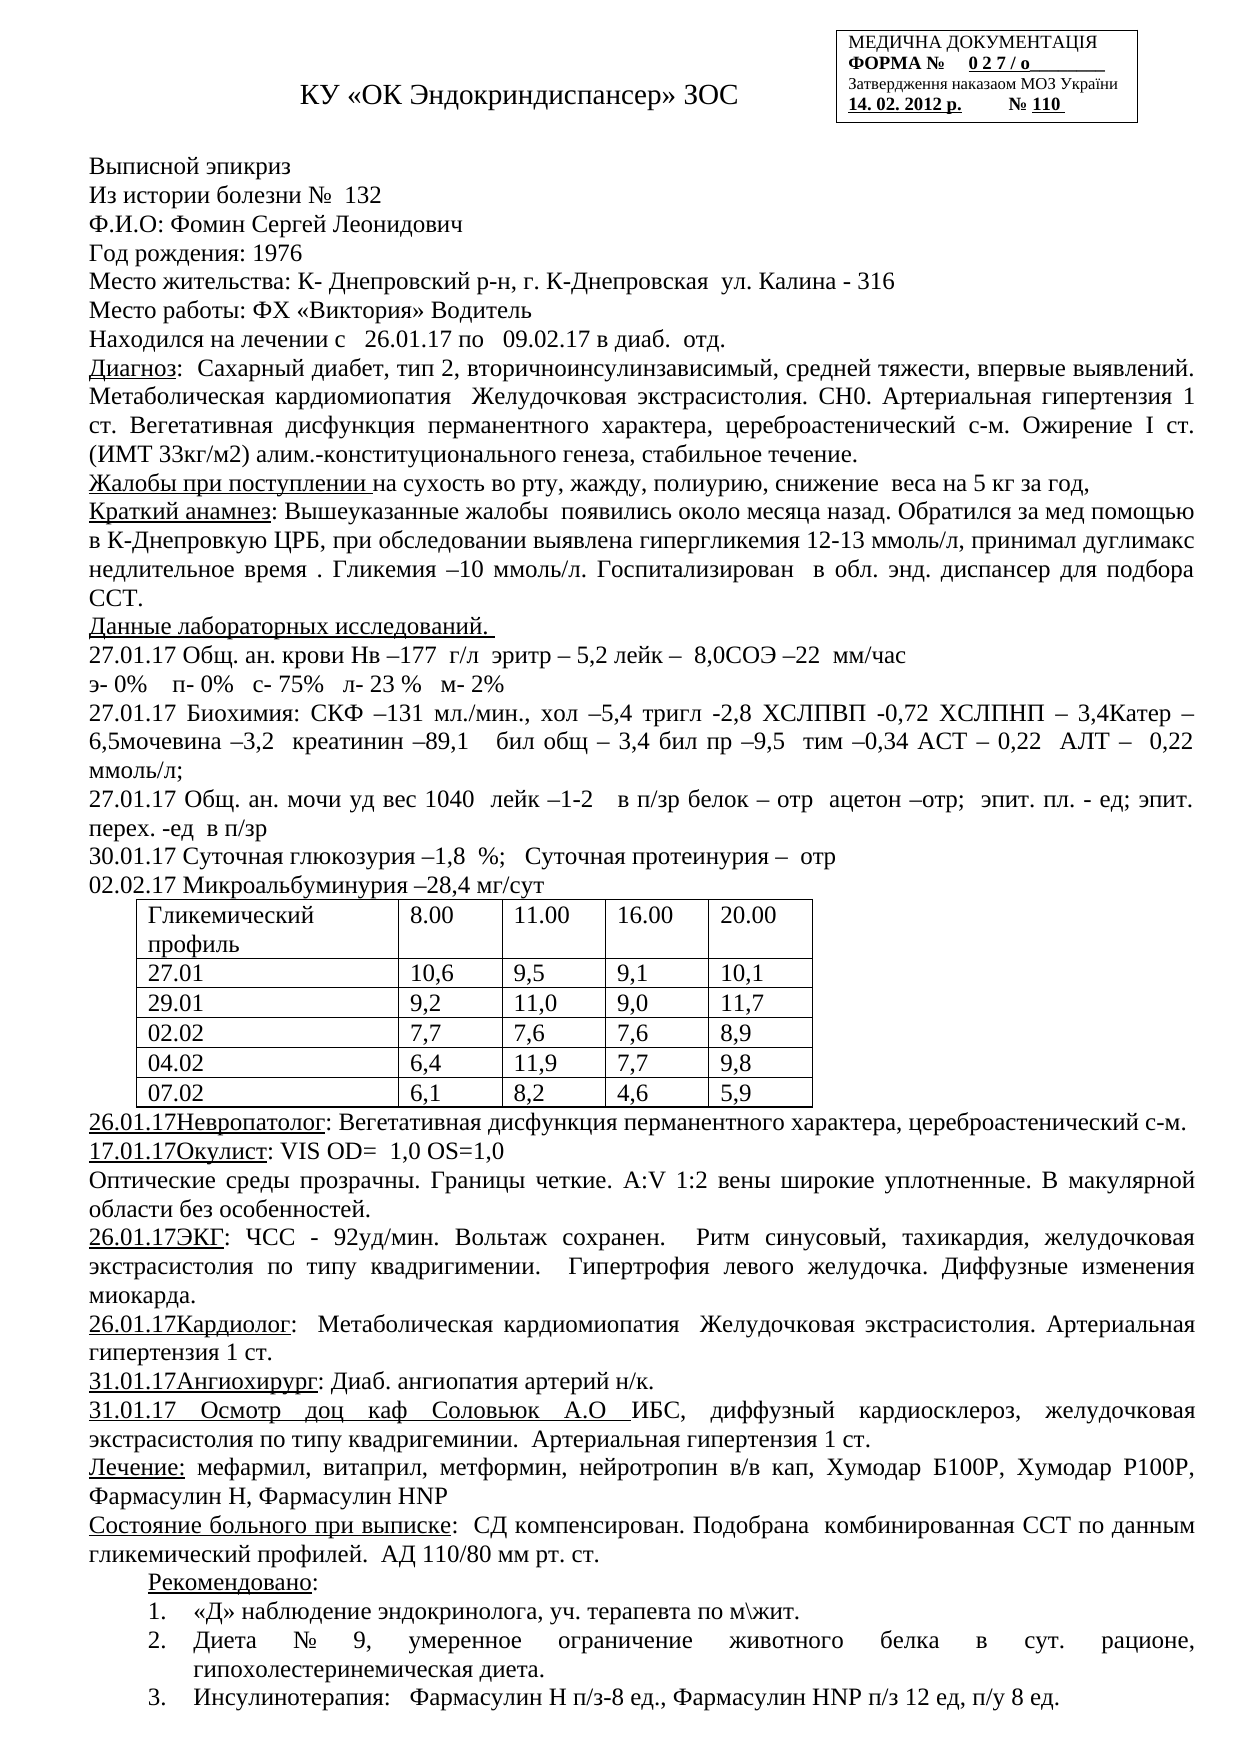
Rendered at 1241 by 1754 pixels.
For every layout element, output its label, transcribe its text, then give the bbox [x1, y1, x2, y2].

table_cell 9,0 [606, 988, 708, 1017]
table_header 8.00 [399, 900, 502, 957]
table_cell 07.02 [137, 1078, 398, 1106]
table_cell 7,6 [503, 1018, 605, 1047]
text Краткий анамнез: Вышеуказанные жалобы появились около месяца назад. Обратился за мед помощью в К-Днепровкую ЦРБ, при обследовании выявлена гипергликемия 12-13 ммоль/л, принимал дуглимакс недлительное время . Гликемия –10 ммоль/л. Госпитализирован в обл. энд. диспансер для подбора ССТ. [89, 496, 1196, 611]
text Жалобы при поступлении на сухость во рту, жажду, полиурию, снижение веса на 5 кг за год, [89, 468, 1196, 496]
table_cell 27.01 [137, 959, 398, 987]
text 27.01.17 Общ. ан. крови Нв –177 г/л эритр – 5,2 лейк – 8,0СОЭ –22 мм/час [89, 640, 1196, 669]
list Диета № 9, умеренное ограничение животного белка в сут. рационе, гипохолестеринемическая диета. [148, 1625, 1196, 1682]
table_cell 9,2 [399, 988, 502, 1017]
table_cell 5,9 [709, 1078, 812, 1106]
table_cell 04.02 [137, 1048, 398, 1077]
text Место работы: ФХ «Виктория» Водитель [89, 295, 1196, 324]
table_cell 6,1 [399, 1078, 502, 1106]
text 26.01.17Невропатолог: Вегетативная дисфункция перманентного характера, цереброастенический с-м. [89, 1107, 1196, 1136]
table_header 20.00 [709, 900, 812, 957]
text 26.01.17ЭКГ: ЧСС - 92уд/мин. Вольтаж сохранен. Ритм синусовый, тахикардия, желудочковая экстрасистолия по типу квадригимении. Гипертрофия левого желудочка. Диффузные изменения миокарда. [89, 1222, 1196, 1309]
text 17.01.17Окулист: VIS OD= 1,0 OS=1,0 [89, 1136, 1196, 1165]
subtitle 02.02.17 Микроальбуминурия –28,4 мг/сут [89, 870, 1196, 899]
text 31.01.17Ангиохирург: Диаб. ангиопатия артерий н/к. [89, 1366, 1196, 1395]
table_cell 9,1 [606, 959, 708, 987]
text 26.01.17Кардиолог: Метаболическая кардиомиопатия Желудочковая экстрасистолия. Артериальная гипертензия 1 ст. [89, 1309, 1196, 1366]
text Диагноз: Сахарный диабет, тип 2, вторичноинсулинзависимый, средней тяжести, впервые выявлений. Метаболическая кардиомиопатия Желудочковая экстрасистолия. СН0. Артериальная гипертензия 1 ст. Вегетативная дисфункция перманентного характера, цереброастенический с-м. Ожирение I ст. (ИМТ 33кг/м2) алим.-конституционального генеза, стабильное течение. [89, 353, 1196, 468]
table_header 16.00 [606, 900, 708, 957]
table_cell 11,7 [709, 988, 812, 1017]
table_cell 11,9 [503, 1048, 605, 1077]
text Находился на лечении с 26.01.17 по 09.02.17 в диаб. отд. [89, 324, 1196, 353]
table_cell 7,7 [399, 1018, 502, 1047]
table_cell 9,8 [709, 1048, 812, 1077]
text Рекомендовано: [148, 1567, 1196, 1596]
table_cell 8,2 [503, 1078, 605, 1106]
list «Д» наблюдение эндокринолога, уч. терапевта по м\жит. [148, 1596, 1196, 1625]
table_cell 10,1 [709, 959, 812, 987]
table_cell 7,7 [606, 1048, 708, 1077]
subtitle Выписной эпикриз [89, 151, 1202, 180]
table_header Гликемический профиль [137, 900, 398, 957]
table_cell 4,6 [606, 1078, 708, 1106]
text Год рождения: 1976 [89, 238, 1196, 266]
table_cell 11,0 [503, 988, 605, 1017]
text 27.01.17 Биохимия: СКФ –131 мл./мин., хол –5,4 тригл -2,8 ХСЛПВП -0,72 ХСЛПНП – 3,4Катер – 6,5мочевина –3,2 креатинин –89,1 бил общ – 3,4 бил пр –9,5 тим –0,34 АСТ – 0,22 АЛТ – 0,22 ммоль/л; [89, 698, 1196, 784]
text э- 0% п- 0% с- 75% л- 23 % м- 2% [89, 669, 1196, 698]
subtitle Ф.И.О: Фомин Сергей Леонидович [89, 209, 1196, 238]
text Состояние больного при выписке: СД компенсирован. Подобрана комбинированная ССТ по данным гликемический профилей. АД 110/80 мм рт. ст. [89, 1510, 1196, 1567]
subtitle 27.01.17 Общ. ан. мочи уд вес 1040 лейк –1-2 в п/зр белок – отр ацетон –отр; эпит. пл. - ед; эпит. перех. -ед в п/зр [89, 784, 1196, 841]
table_cell 02.02 [137, 1018, 398, 1047]
text 30.01.17 Суточная глюкозурия –1,8 %; Суточная протеинурия – отр [89, 841, 1196, 870]
table_cell 29.01 [137, 988, 398, 1017]
table_cell 10,6 [399, 959, 502, 987]
table_cell 7,6 [606, 1018, 708, 1047]
text Оптические среды прозрачны. Границы четкие. А:V 1:2 вены широкие уплотненные. В макулярной области без особенностей. [89, 1165, 1196, 1222]
list Инсулинотерапия: Фармасулин Н п/з-8 ед., Фармасулин НNP п/з 12 ед, п/у 8 ед. [148, 1682, 1196, 1711]
text Данные лабораторных исследований. [89, 611, 1196, 640]
table_cell 9,5 [503, 959, 605, 987]
text Место жительства: К- Днепровский р-н, г. К-Днепровская ул. Калина - 316 [89, 266, 1196, 295]
text 31.01.17 Осмотр доц каф Соловьюк А.О ИБС, диффузный кардиосклероз, желудочковая экстрасистолия по типу квадригеминии. Артериальная гипертензия 1 ст. [89, 1395, 1196, 1452]
table_header 11.00 [503, 900, 605, 957]
table_cell 6,4 [399, 1048, 502, 1077]
text Лечение: мефармил, витаприл, метформин, нейротропин в/в кап, Хумодар Б100Р, Хумодар Р100Р, Фармасулин Н, Фармасулин НNP [89, 1452, 1196, 1510]
subtitle Из истории болезни № 132 [89, 180, 1196, 209]
table_cell 8,9 [709, 1018, 812, 1047]
